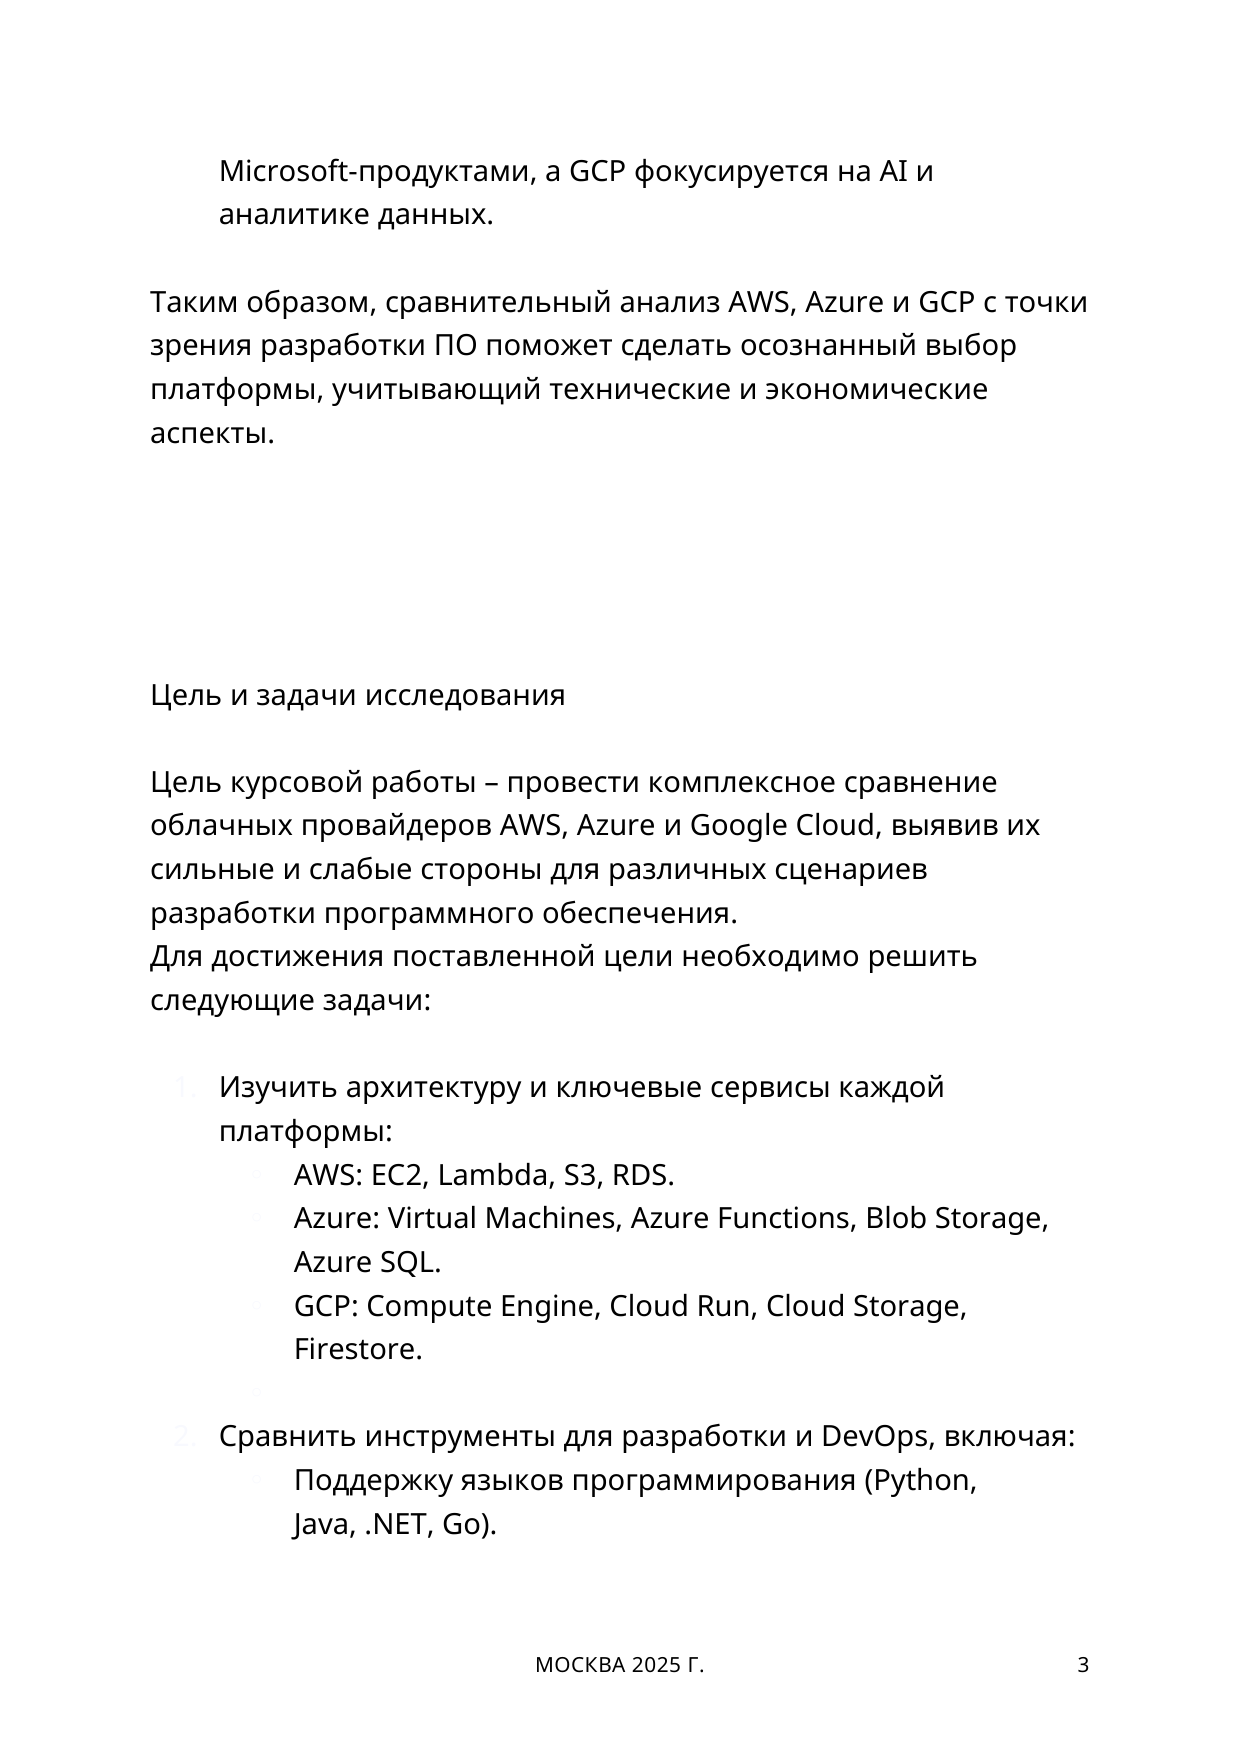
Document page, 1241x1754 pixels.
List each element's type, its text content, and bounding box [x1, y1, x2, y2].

list GCP: Compute Engine, Cloud Run, Cloud Storage, Firestore. [248, 1285, 1090, 1368]
text Таким образом, сравнительный анализ AWS, Azure и GCP с точки зрения разработки ПО поможет сделать осознанный выбор платформы, учитывающий технические и экономические аспекты. [150, 281, 1090, 452]
text Для достижения поставленной цели необходимо решить следующие задачи: [150, 936, 1090, 1019]
list AWS: EC2, Lambda, S3, RDS. [248, 1154, 1090, 1193]
text Цель и задачи исследования [150, 674, 1090, 713]
text Цель курсовой работы – провести комплексное сравнение облачных провайдеров AWS, Azure и Google Cloud, выявив их сильные и слабые стороны для различных сценариев разработки программного обеспечения. [150, 761, 1090, 932]
list Azure: Virtual Machines, Azure Functions, Blob Storage, Azure SQL. [248, 1197, 1090, 1281]
list Изучить архитектуру и ключевые сервисы каждой платформы: [173, 1067, 1090, 1150]
list Сравнить инструменты для разработки и DevOps, включая: [173, 1416, 1090, 1455]
list Поддержку языков программирования (Python, Java, .NET, Go). [248, 1459, 1090, 1543]
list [173, 150, 1090, 233]
